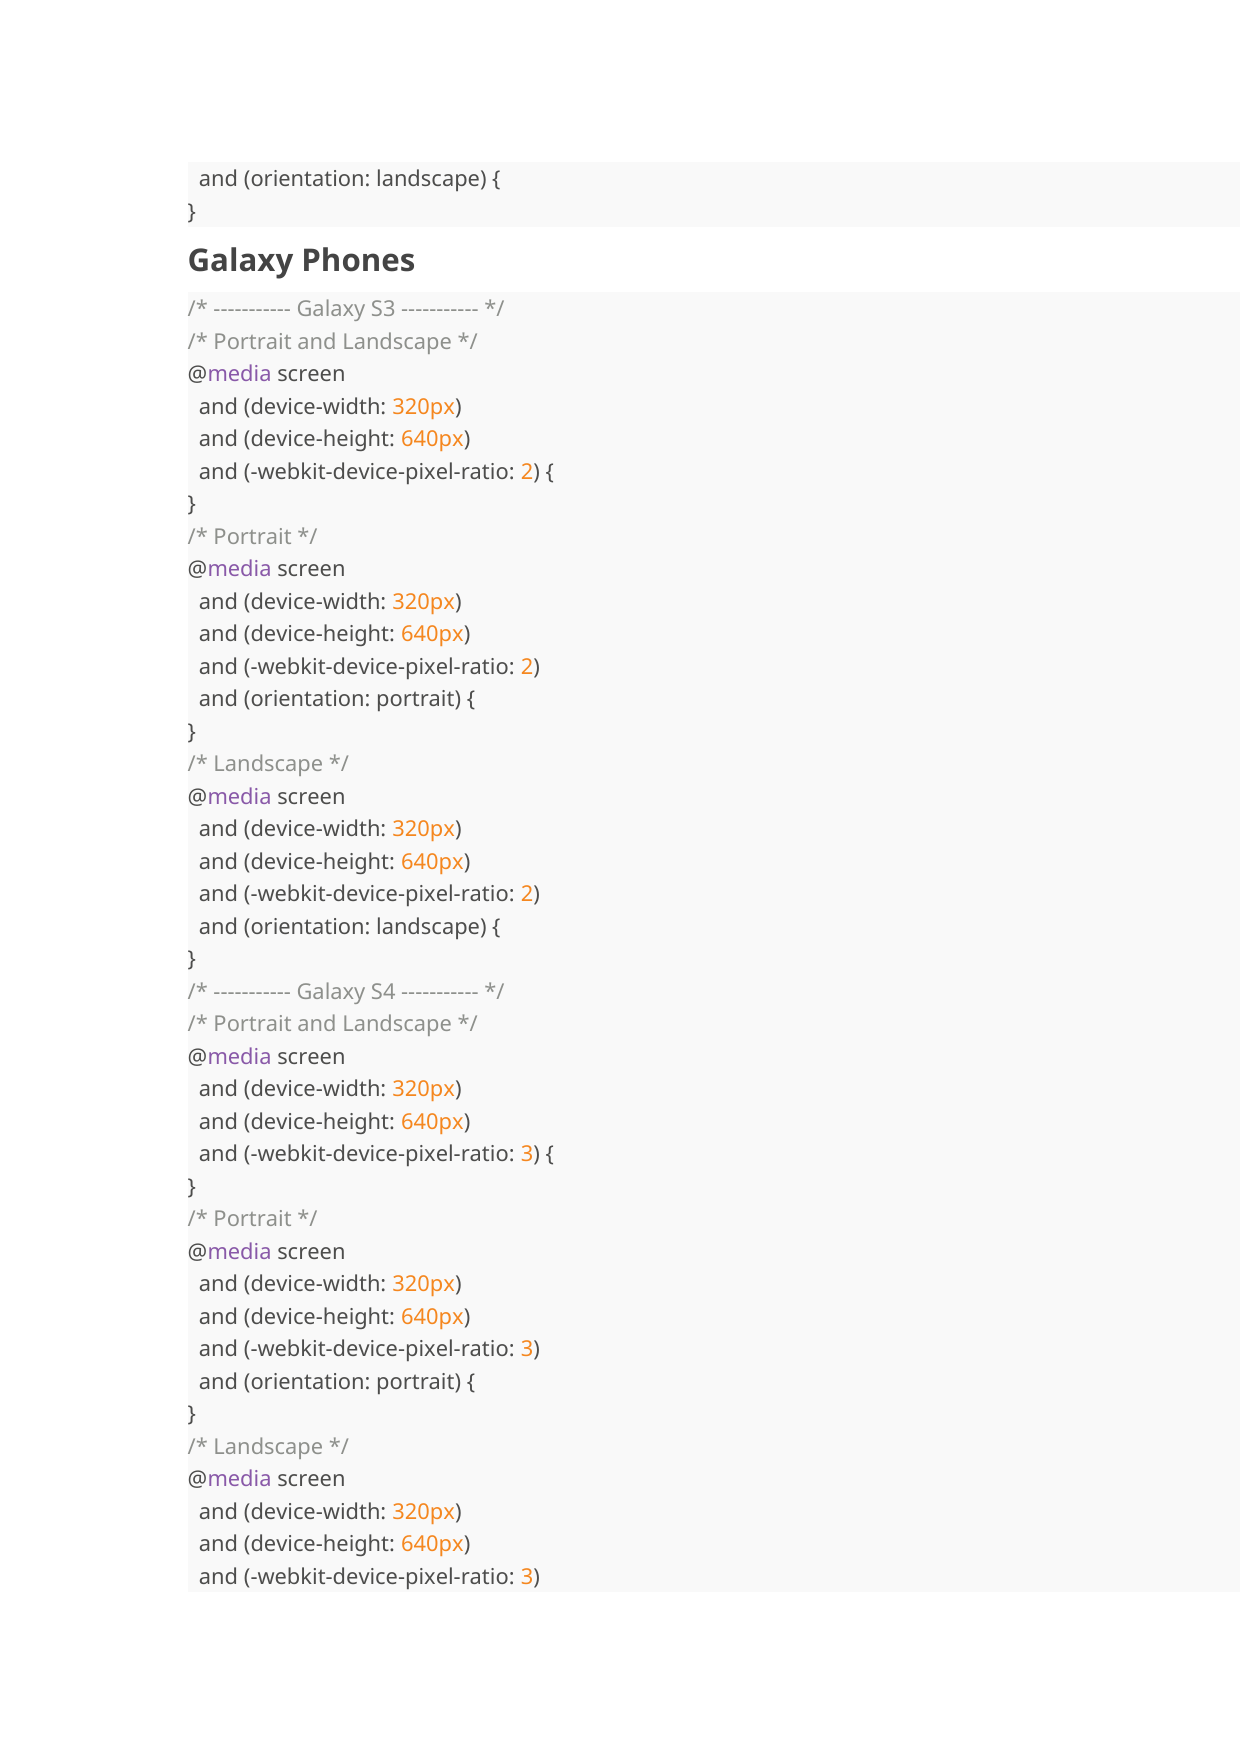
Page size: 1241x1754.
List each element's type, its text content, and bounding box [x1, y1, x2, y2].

subtitle Galaxy Phones [187, 227, 1053, 292]
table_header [188, 292, 1240, 1592]
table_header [188, 162, 1240, 227]
